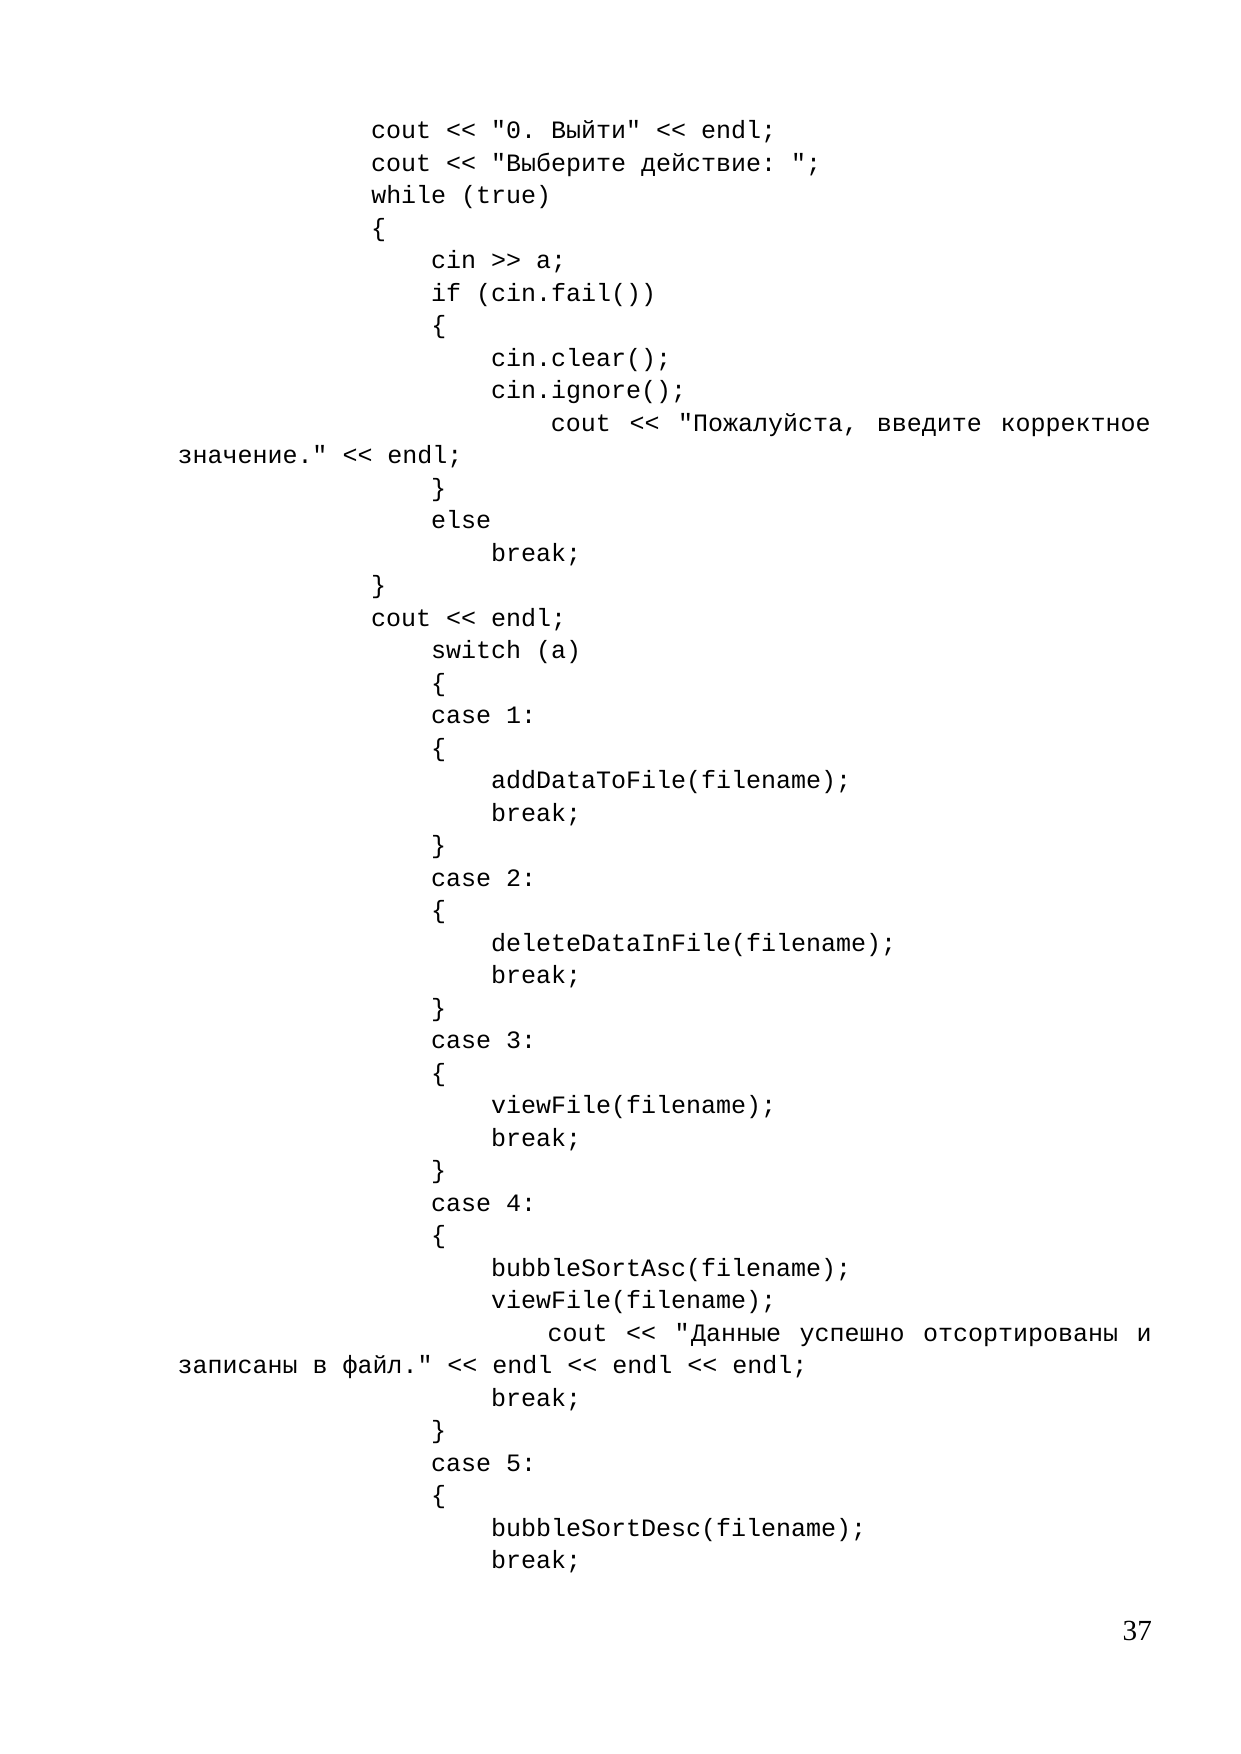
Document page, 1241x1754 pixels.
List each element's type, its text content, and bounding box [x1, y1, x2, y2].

text break; [177, 1386, 1152, 1414]
text { [177, 1483, 1152, 1511]
text break; [177, 1126, 1152, 1154]
text else [177, 508, 1152, 536]
text viewFile(filename); [177, 1093, 1152, 1121]
text bubbleSortAsc(filename); [177, 1256, 1152, 1284]
text break; [177, 541, 1152, 569]
text { [177, 1061, 1152, 1089]
text case 5: [177, 1451, 1152, 1479]
text deleteDataInFile(filename); [177, 931, 1152, 959]
text } [177, 833, 1152, 861]
text while (true) [177, 183, 1152, 211]
text break; [177, 963, 1152, 991]
text cin >> a; [177, 248, 1152, 276]
text case 2: [177, 866, 1152, 894]
text viewFile(filename); [177, 1288, 1152, 1316]
text } [177, 1158, 1152, 1186]
text { [177, 736, 1152, 764]
text { [177, 1223, 1152, 1251]
text { [177, 898, 1152, 926]
text { [177, 313, 1152, 341]
text cout << endl; [177, 606, 1152, 634]
text case 1: [177, 703, 1152, 731]
text } [177, 996, 1152, 1024]
text } [177, 476, 1152, 504]
text cout << "0. Выйти" << endl; [177, 118, 1152, 146]
text { [177, 216, 1152, 244]
text case 3: [177, 1028, 1152, 1056]
text cout << "Данные успешно отсортированы и записаны в файл." << endl << endl << endl; [177, 1321, 1152, 1381]
text case 4: [177, 1191, 1152, 1219]
text bubbleSortDesc(filename); [177, 1516, 1152, 1544]
text } [177, 1418, 1152, 1446]
text if (cin.fail()) [177, 281, 1152, 309]
text switch (a) [177, 638, 1152, 666]
text break; [177, 1548, 1152, 1576]
text cout << "Выберите действие: "; [177, 151, 1152, 179]
text cout << "Пожалуйста, введите корректное значение." << endl; [177, 411, 1152, 471]
text cin.clear(); [177, 346, 1152, 374]
text addDataToFile(filename); [177, 768, 1152, 796]
text cin.ignore(); [177, 378, 1152, 406]
text break; [177, 801, 1152, 829]
text } [177, 573, 1152, 601]
text { [177, 671, 1152, 699]
